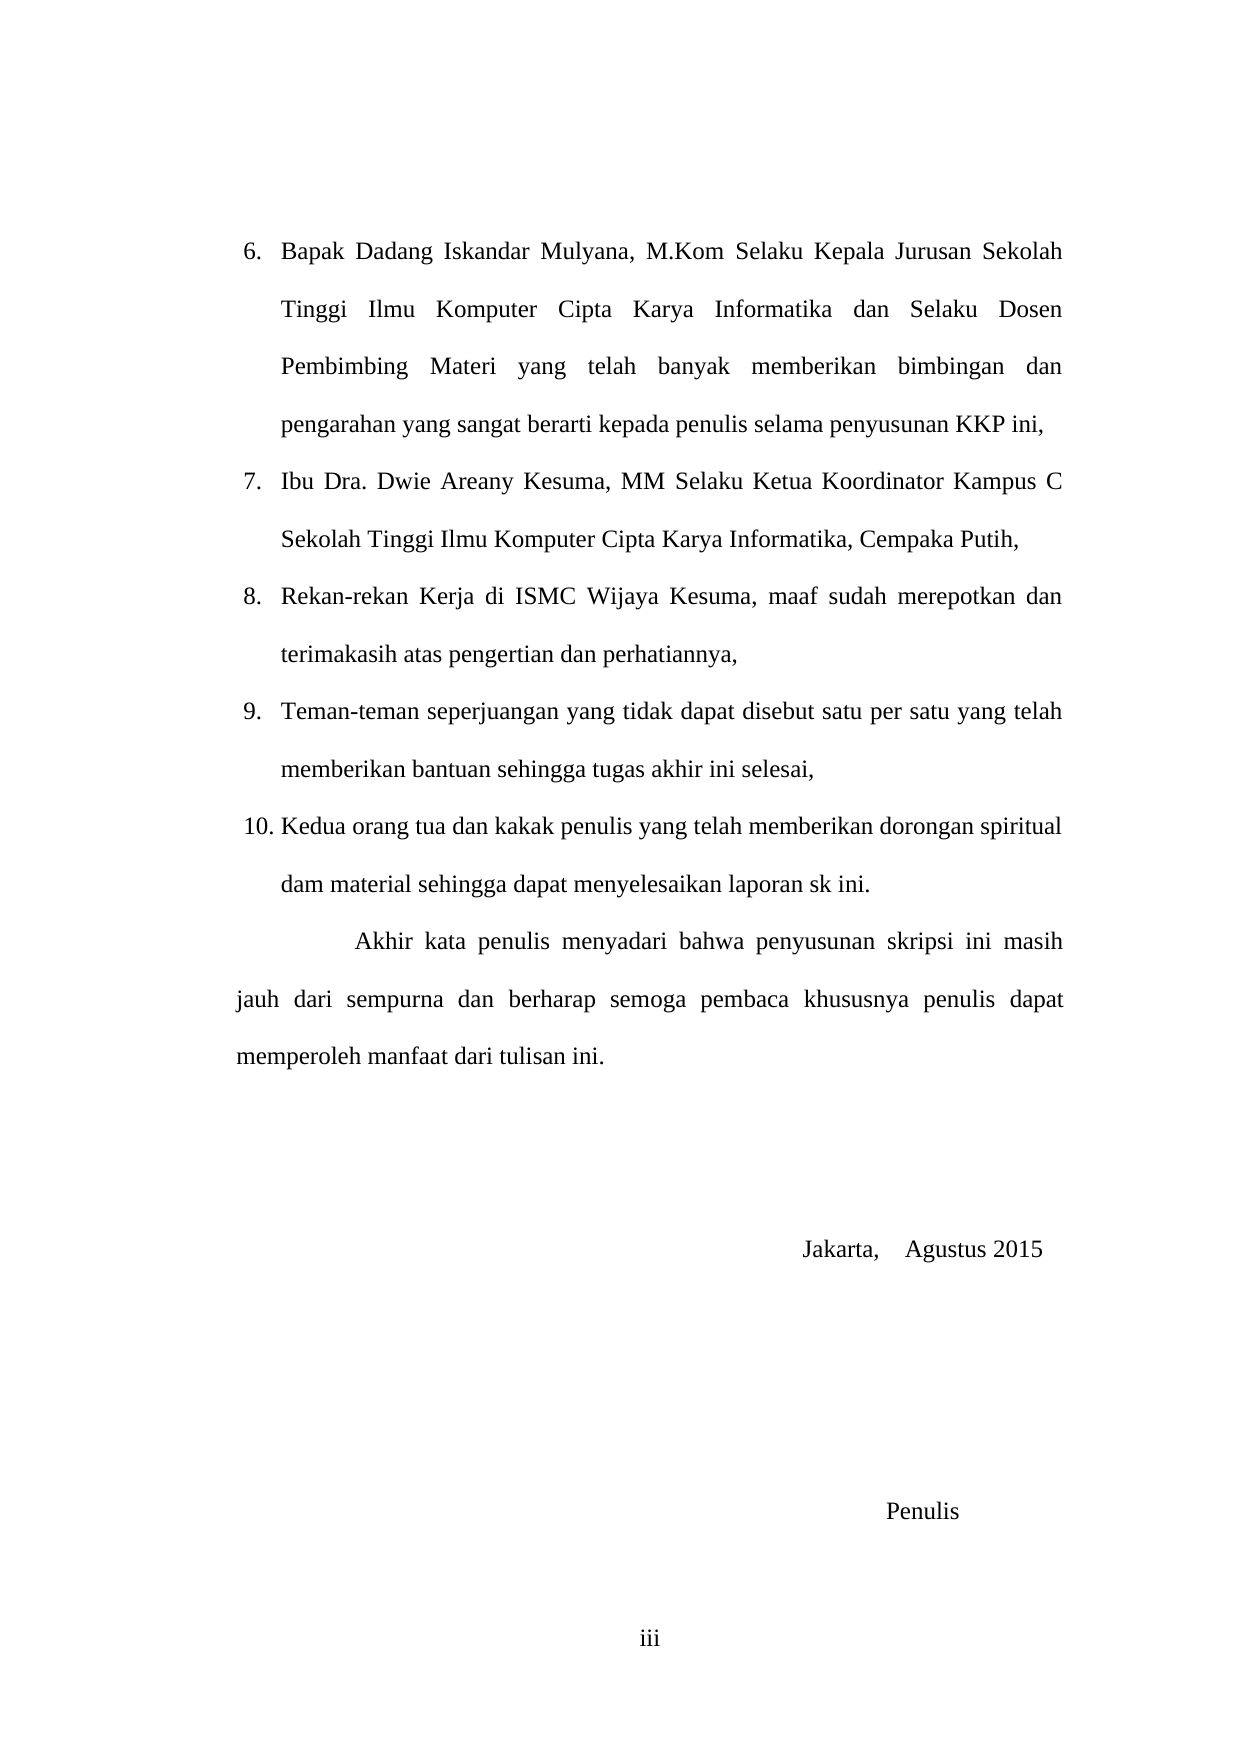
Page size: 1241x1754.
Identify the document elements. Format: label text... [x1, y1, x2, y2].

list Rekan-rekan Kerja di ISMC Wijaya Kesuma, maaf sudah merepotkan dan terimakasih atas pengertian dan perhatiannya, [243, 581, 1063, 667]
text Jakarta, [782, 1234, 1064, 1263]
text Penulis [782, 1496, 1064, 1525]
list Bapak Selaku Kepala Jurusan Sekolah Tinggi Ilmu Komputer Cipta Karya Informatika dan Selaku Dosen Pembimbing Materi yang telah banyak memberikan bimbingan dan pengarahan yang sangat berarti kepada penulis selama penyusunan KKP ini, [243, 236, 1063, 437]
list Ibu Selaku Ketua Koordinator Kampus C Sekolah Tinggi Ilmu Komputer Cipta Karya Informatika, Cempaka Putih, [243, 466, 1063, 552]
text Akhir kata penulis menyadari bahwa penyusunan skripsi ini masih jauh dari sempurna dan berharap semoga pembaca khususnya penulis dapat memperoleh manfaat dari tulisan ini. [236, 926, 1064, 1070]
list Kedua orang tua dan kakak penulis yang telah memberikan dorongan spiritual dam material sehingga dapat menyelesaikan laporan sk ini. [243, 811, 1063, 897]
list Teman-teman seperjuangan yang tidak dapat disebut satu per satu yang telah memberikan bantuan sehingga tugas akhir ini selesai, [243, 696, 1063, 782]
